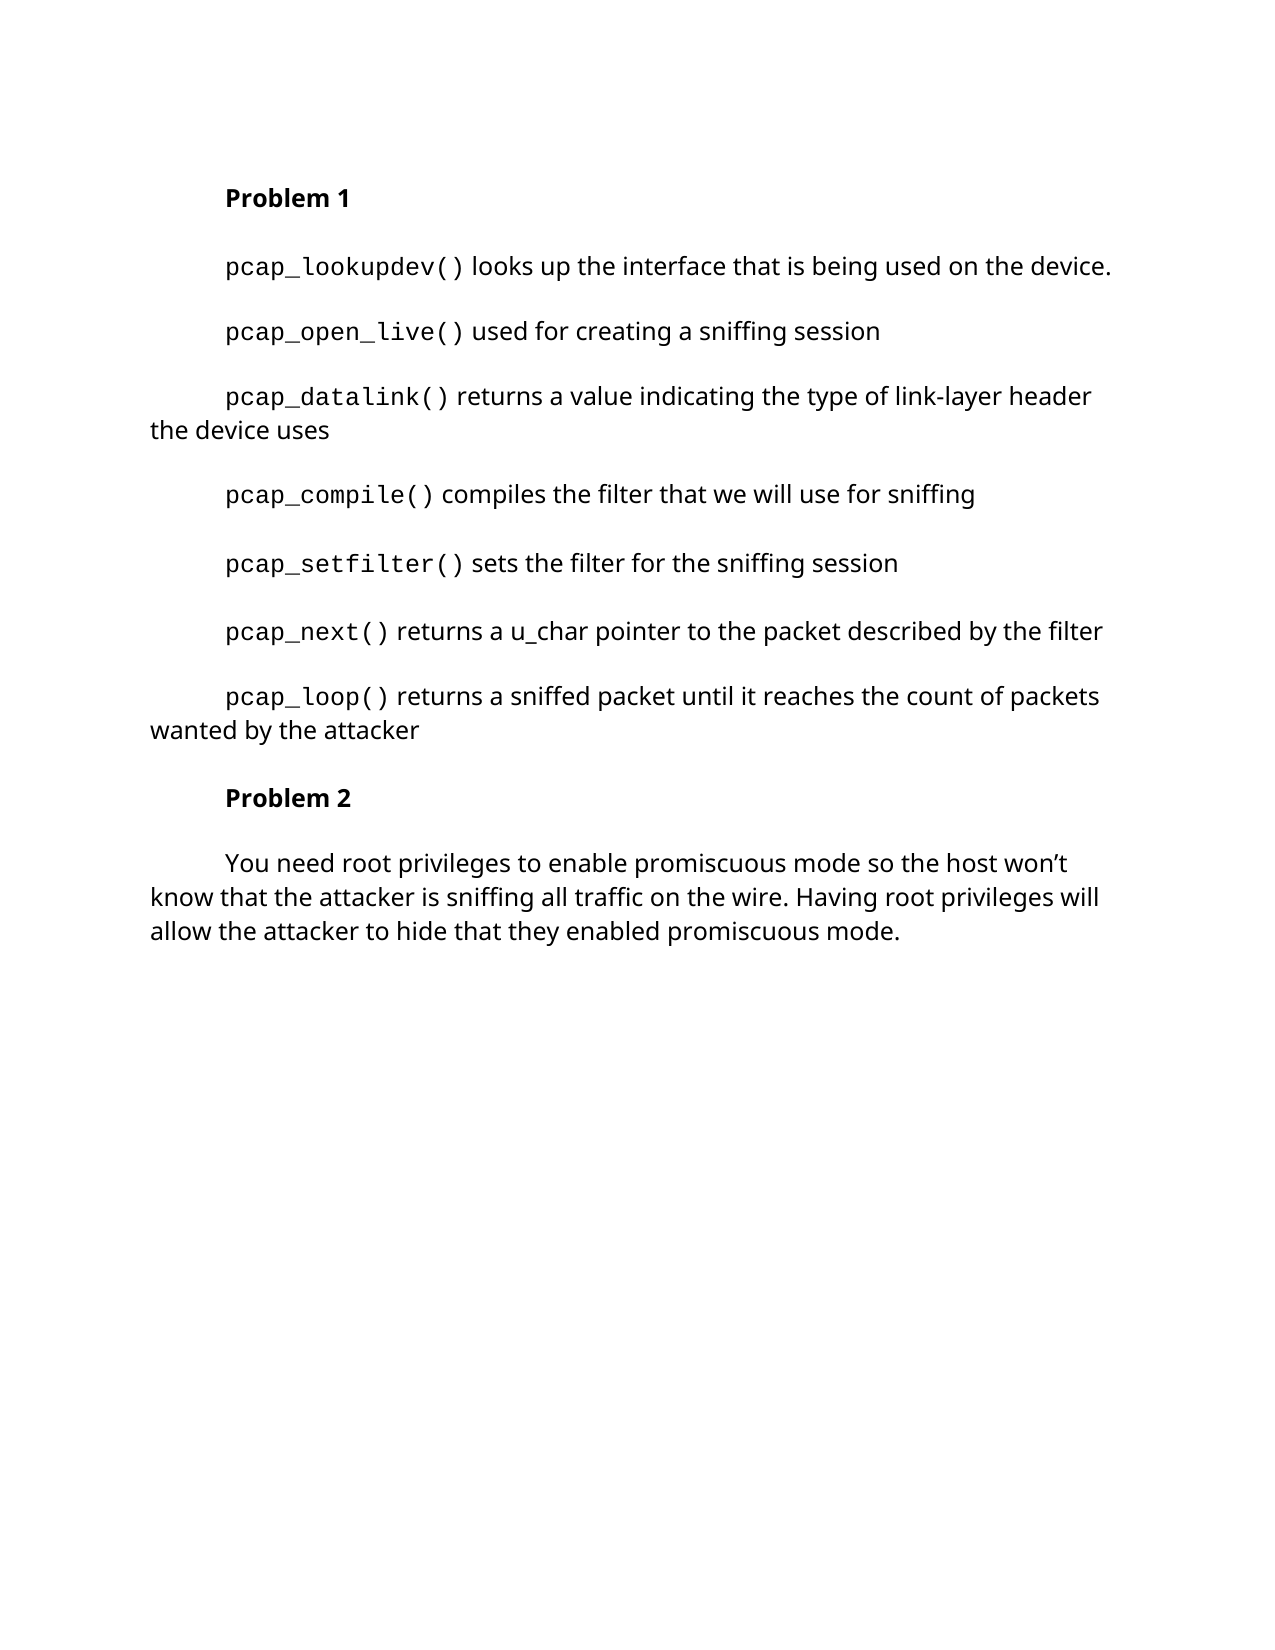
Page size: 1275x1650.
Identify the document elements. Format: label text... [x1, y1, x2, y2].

text pcap_loop() returns a sniffed packet until it reaches the count of packets wanted by the attacker [150, 678, 1125, 747]
text Problem 1 [150, 181, 1125, 214]
text pcap_datalink() returns a value indicating the type of link-layer header the device uses [150, 378, 1125, 447]
text pcap_compile() compiles the filter that we will use for sniffing [150, 477, 1125, 511]
text pcap_open_live() used for creating a sniffing session [150, 313, 1125, 348]
text Problem 2 [150, 781, 1125, 815]
text pcap_setfilter() sets the filter for the sniffing session [150, 545, 1125, 580]
text pcap_next() returns a u_char pointer to the packet described by the filter [150, 614, 1125, 648]
text You need root privileges to enable promiscuous mode so the host won’t know that the attacker is sniffing all traffic on the wire. Having root privileges will allow the attacker to hide that they enabled promiscuous mode. [150, 846, 1125, 948]
text pcap_lookupdev() looks up the interface that is being used on the device. [150, 249, 1125, 283]
